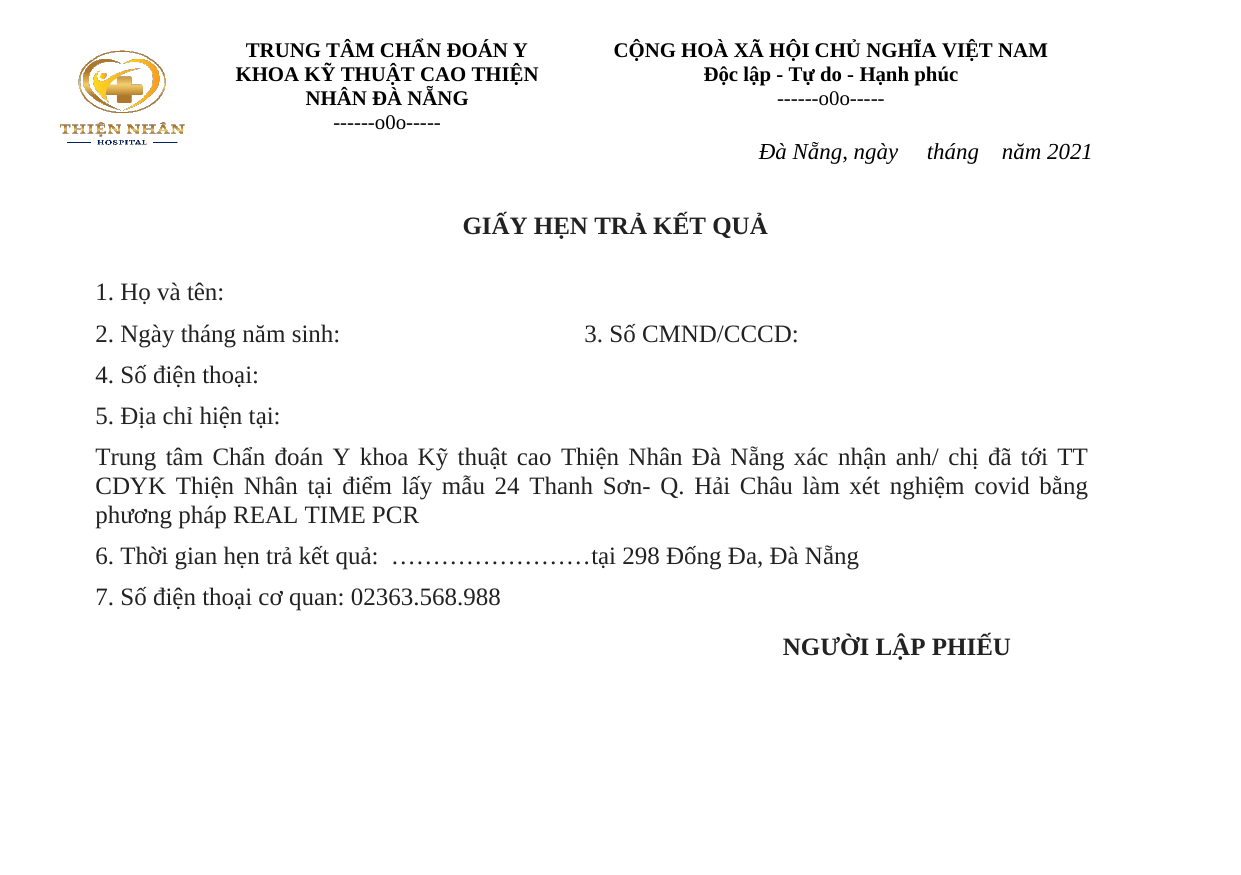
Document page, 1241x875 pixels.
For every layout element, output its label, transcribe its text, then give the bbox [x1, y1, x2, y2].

text 5. Địa chỉ hiện tại: [95, 401, 1090, 430]
table_header TRUNG TÂM CHẨN ĐOÁN Y KHOA KỸ THUẬT CAO THIỆN NHÂN ĐÀ NẴNG ------o0o----- [219, 38, 555, 165]
picture [38, 37, 208, 157]
table_header [28, 38, 219, 165]
text NGƯỜI LẬP PHIẾU [95, 624, 1090, 661]
text Trung tâm Chẩn đoán Y khoa Kỹ thuật cao Thiện Nhân Đà Nẵng xác nhận anh/ chị đã tới TT CDYK Thiện Nhân tại điểm lấy mẫu 24 Thanh Sơn- Q. Hải Châu làm xét nghiệm covid bằng phương pháp REAL TIME PCR [95, 442, 1090, 529]
text 6. Thời gian hẹn trả kết quả: ……………………tại 298 Đống Đa, Đà Nẵng [95, 541, 1090, 570]
text 7. Số điện thoại cơ quan: 02363.568.988 [95, 582, 1090, 611]
text 1. Họ và tên: [95, 277, 1090, 306]
text GIẤY HẸN TRẢ KẾT QUẢ [110, 202, 1090, 240]
text 2. Ngày tháng năm sinh: 3. Số CMND/CCCD: [95, 319, 347, 347]
text 2. Ngày tháng năm sinh: 3. Số CMND/CCCD: [584, 319, 1090, 347]
text 4. Số điện thoại: [95, 360, 1090, 389]
table_header CỘNG HOÀ XÃ HỘI CHỦ NGHĨA VIỆT NAM Độc lập - Tự do - Hạnh phúc ------o0o----- Đà Nẵng, ngày tháng năm 2021 [555, 38, 1106, 165]
